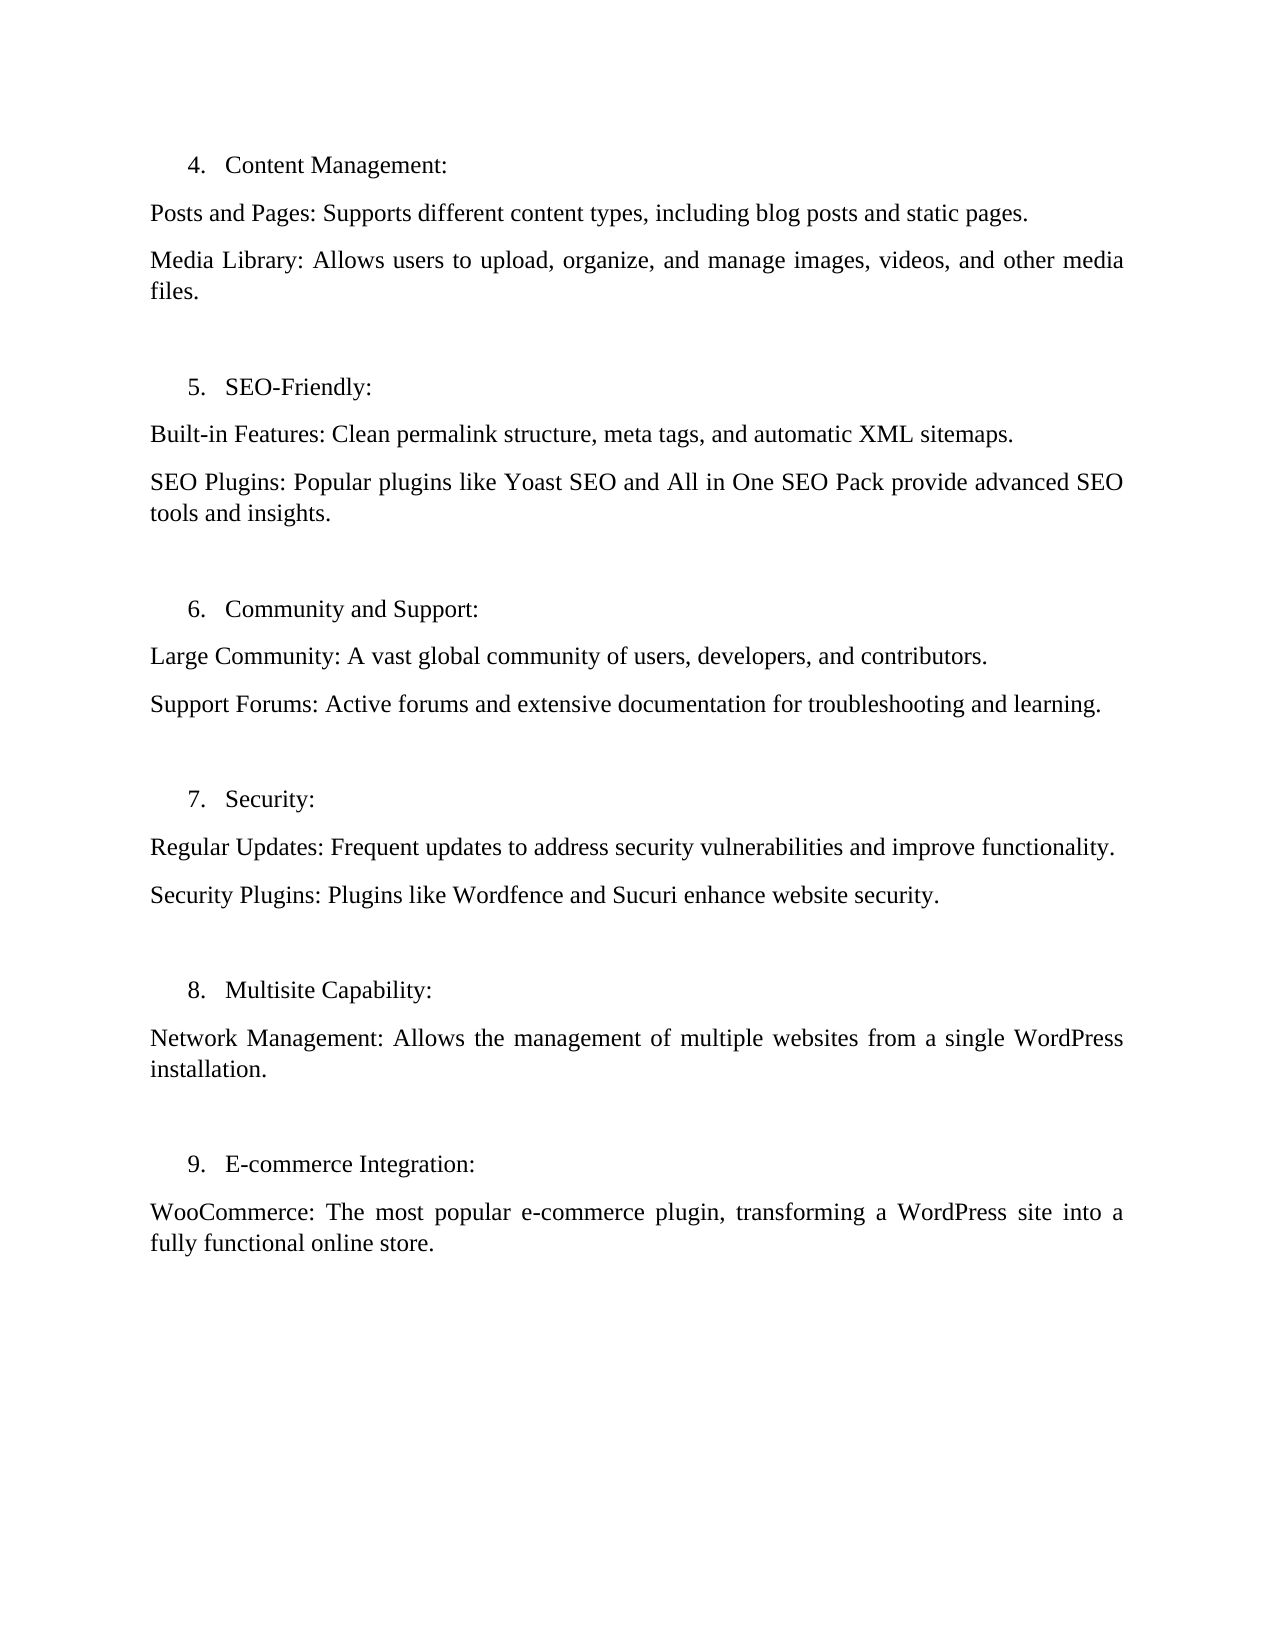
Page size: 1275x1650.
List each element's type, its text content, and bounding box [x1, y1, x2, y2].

text Network Management: Allows the management of multiple websites from a single WordPress installation. [150, 1023, 1125, 1083]
text Built-in Features: Clean permalink structure, meta tags, and automatic XML sitemaps. [150, 419, 1125, 448]
list Community and Support: [187, 594, 1125, 622]
text Regular Updates: Frequent updates to address security vulnerabilities and improve functionality. [150, 832, 1125, 861]
list Security: [187, 784, 1125, 813]
list E-commerce Integration: [187, 1149, 1125, 1178]
text Security Plugins: Plugins like Wordfence and Sucuri enhance website security. [150, 880, 1125, 909]
text WooCommerce: The most popular e-commerce plugin, transforming a WordPress site into a fully functional online store. [150, 1197, 1125, 1257]
list Content Management: [187, 150, 1125, 179]
list SEO-Friendly: [187, 372, 1125, 401]
list Multisite Capability: [187, 975, 1125, 1004]
text Media Library: Allows users to upload, organize, and manage images, videos, and other media files. [150, 245, 1125, 305]
text Large Community: A vast global community of users, developers, and contributors. [150, 641, 1125, 670]
text Support Forums: Active forums and extensive documentation for troubleshooting and learning. [150, 689, 1125, 718]
text SEO Plugins: Popular plugins like Yoast SEO and All in One SEO Pack provide advanced SEO tools and insights. [150, 467, 1125, 527]
text Posts and Pages: Supports different content types, including blog posts and static pages. [150, 198, 1125, 226]
